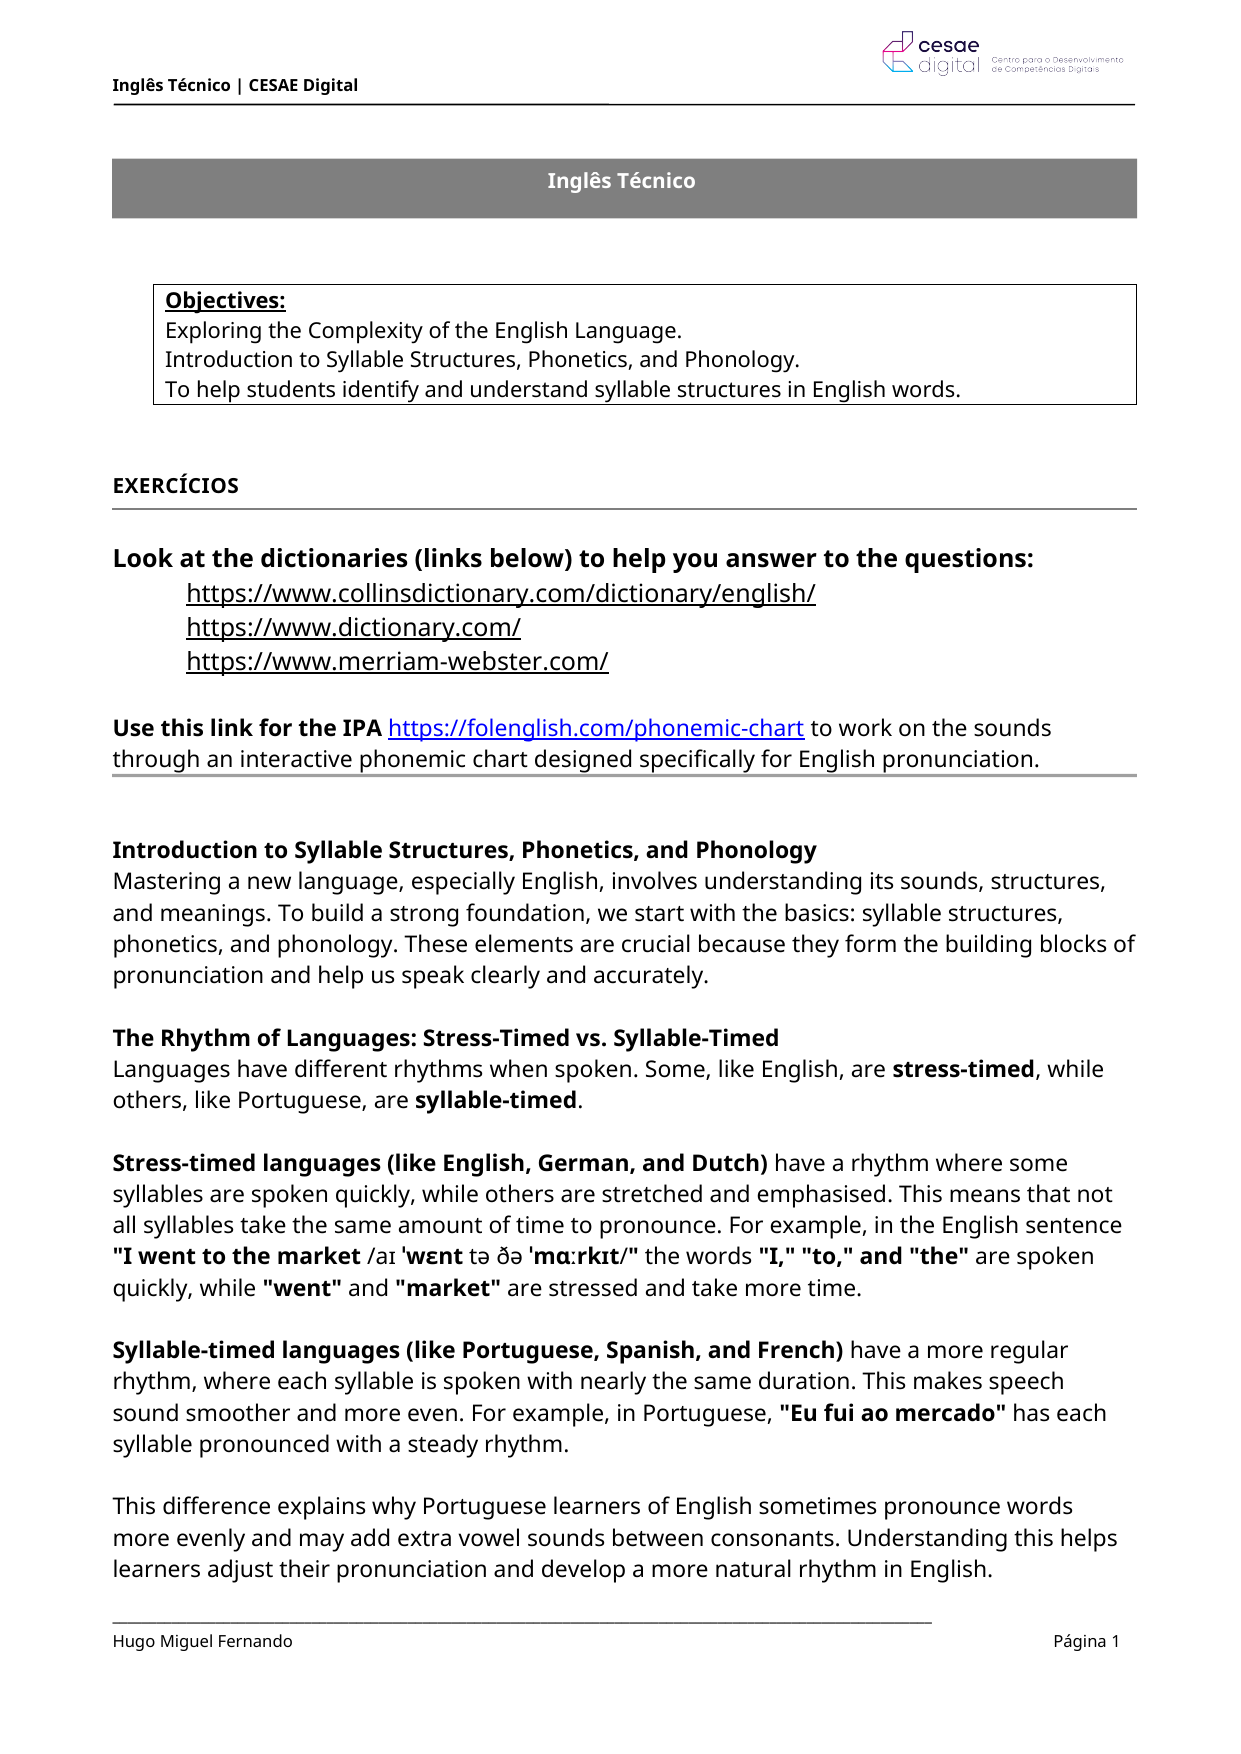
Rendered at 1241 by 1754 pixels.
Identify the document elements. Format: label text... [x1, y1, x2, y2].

text https://www.dictionary.com/ [112, 609, 1137, 643]
text Mastering a new language, especially English, involves understanding its sounds, structures, and meanings. To build a strong foundation, we start with the basics: syllable structures, phonetics, and phonology. These elements are crucial because they form the building blocks of pronunciation and help us speak clearly and accurately. [112, 865, 1137, 990]
table_header Objectives: Exploring the Complexity of the English Language. Introduction to Syllable Structures, Phonetics, and Phonology. To help students identify and understand syllable structures in English words. [154, 285, 1136, 404]
text Languages have different rhythms when spoken. Some, like English, are stress-timed, while others, like Portuguese, are syllable-timed. [112, 1053, 1137, 1115]
picture [866, 21, 1130, 93]
text https://www.collinsdictionary.com/dictionary/english/ [112, 575, 1137, 609]
text Look at the dictionaries (links below) to help you answer to the questions: [112, 541, 1137, 575]
title EXERCÍCIOS [112, 471, 1137, 508]
text The Rhythm of Languages: Stress-Timed vs. Syllable-Timed [112, 1021, 1137, 1053]
text Syllable-timed languages (like Portuguese, Spanish, and French) have a more regular rhythm, where each syllable is spoken with nearly the same duration. This makes speech sound smoother and more even. For example, in Portuguese, "Eu fui ao mercado" has each syllable pronounced with a steady rhythm. [112, 1334, 1137, 1459]
text This difference explains why Portuguese learners of English sometimes pronounce words more evenly and may add extra vowel sounds between consonants. Understanding this helps learners adjust their pronunciation and develop a more natural rhythm in English. [112, 1490, 1137, 1584]
text Introduction to Syllable Structures, Phonetics, and Phonology [112, 834, 1137, 865]
text Stress-timed languages (like English, German, and Dutch) have a rhythm where some syllables are spoken quickly, while others are stretched and emphasised. This means that not all syllables take the same amount of time to pronounce. For example, in the English sentence "I went to the market /aɪ ˈwɛnt tə ðə ˈmɑːrkɪt/" the words "I," "to," and "the" are spoken quickly, while "went" and "market" are stressed and take more time. [112, 1146, 1137, 1303]
text https://www.merriam-webster.com/ [112, 643, 1137, 677]
text Use this link for the IPA https://folenglish.com/phonemic-chart to work on the sounds through an interactive phonemic chart designed specifically for English pronunciation. [112, 711, 1137, 773]
